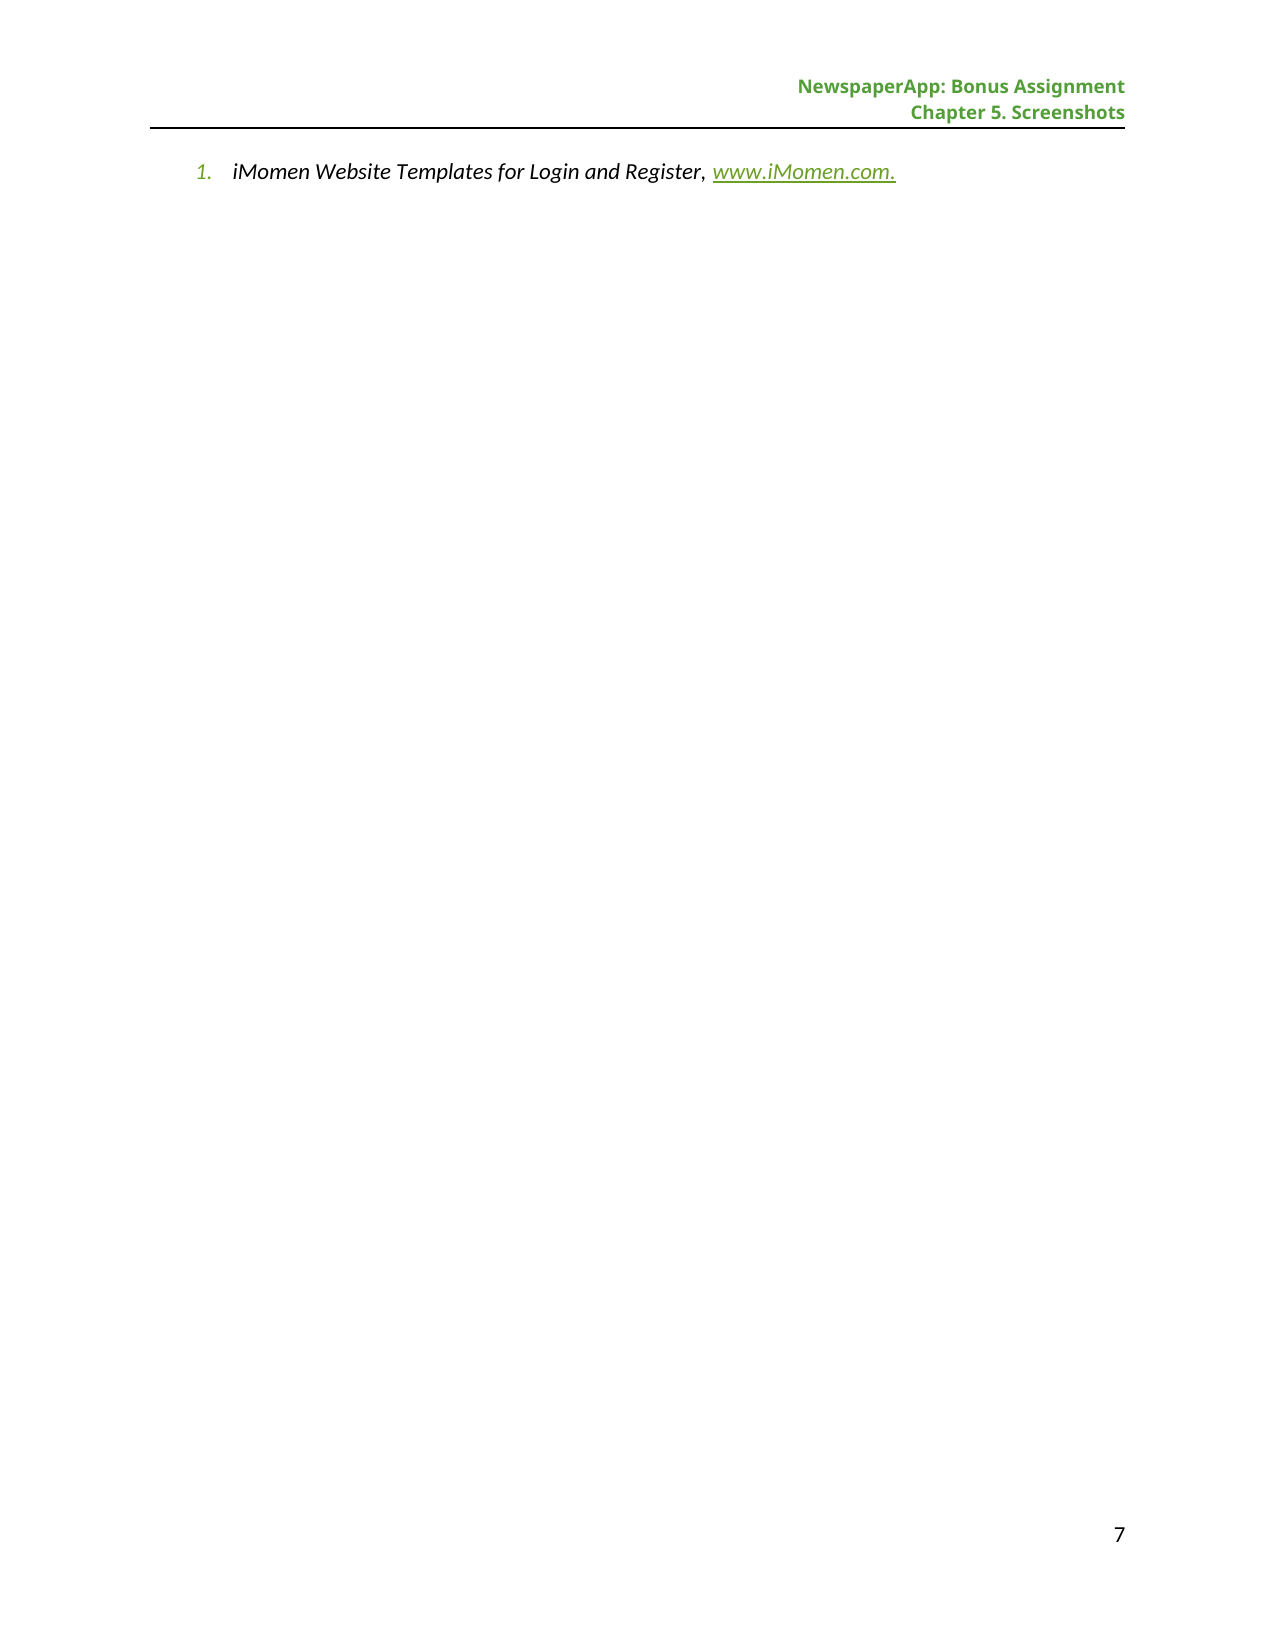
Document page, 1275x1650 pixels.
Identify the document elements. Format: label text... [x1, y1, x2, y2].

list iMomen Website Templates for Login and Register, www.iMomen.com. [195, 157, 1125, 185]
